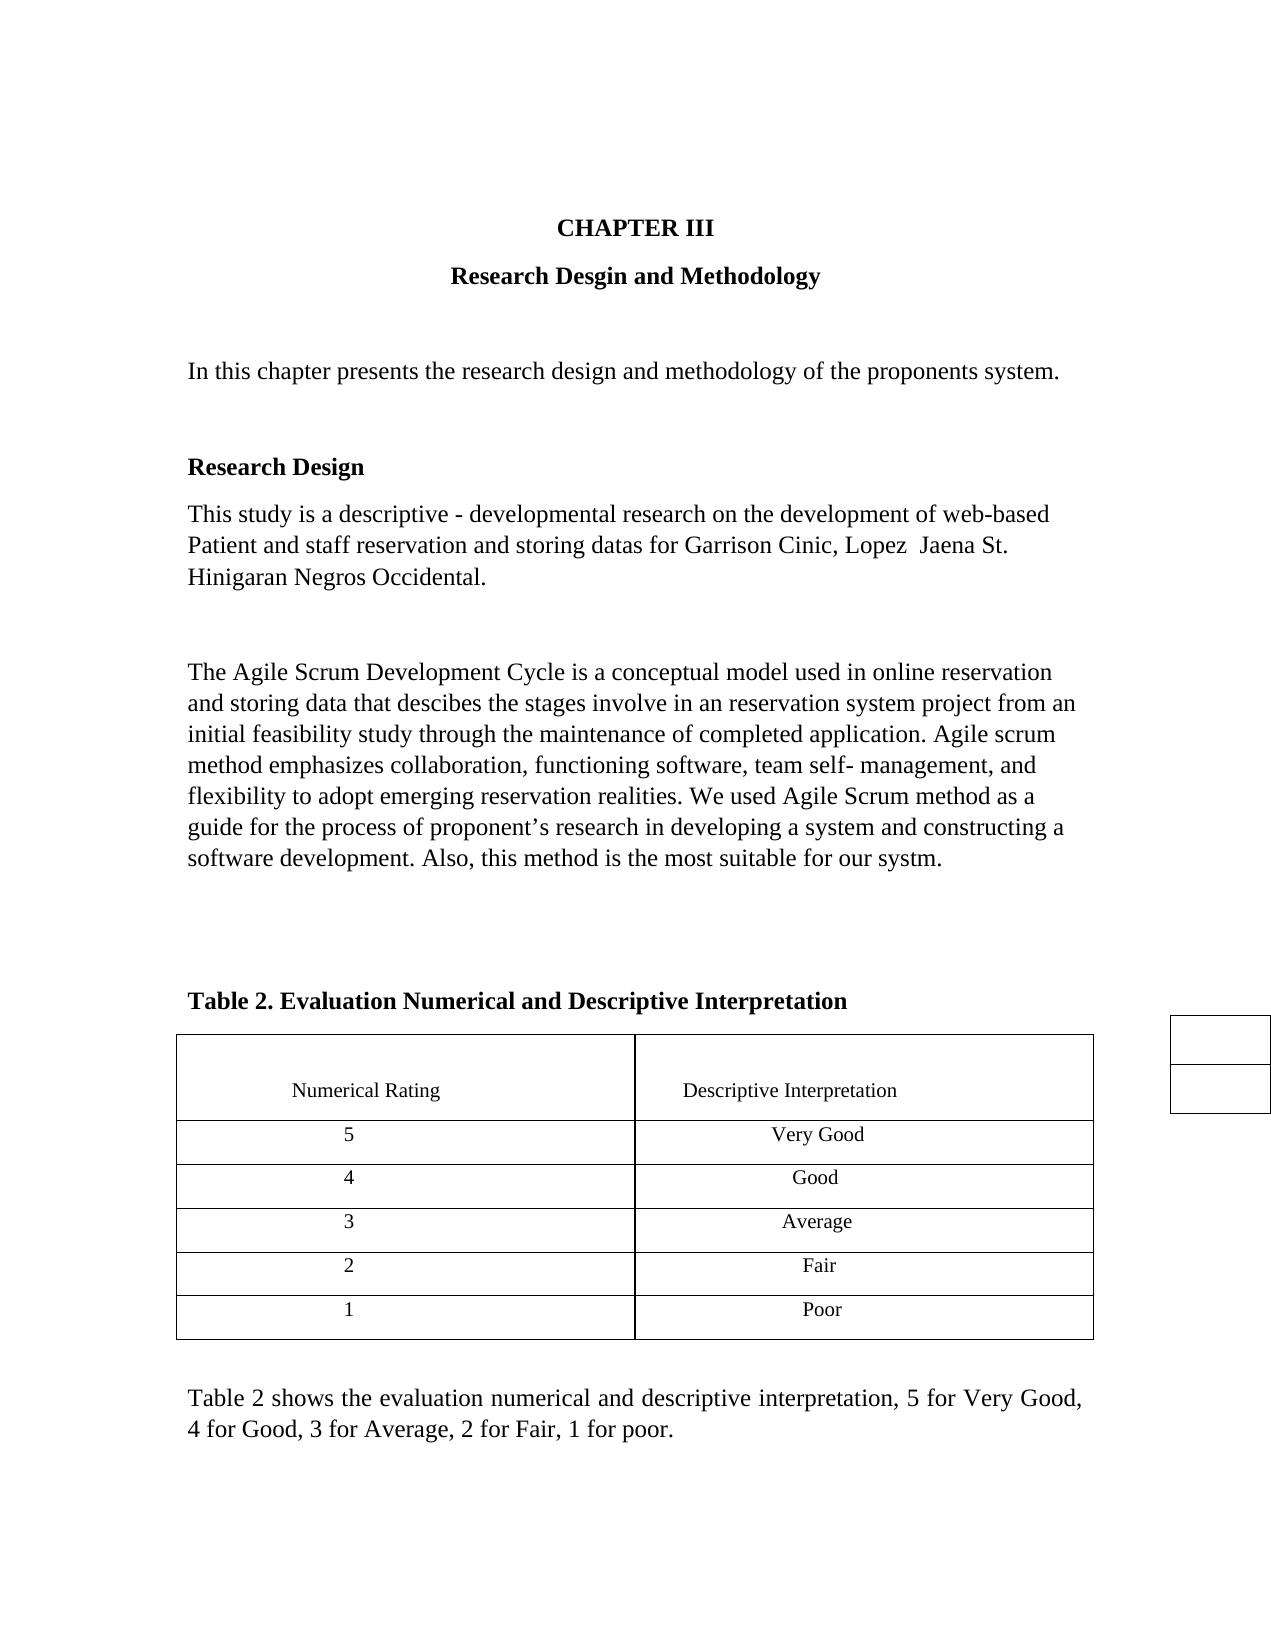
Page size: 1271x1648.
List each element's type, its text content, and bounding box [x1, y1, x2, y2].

table_cell 5 [177, 1121, 634, 1164]
table_cell 2 [177, 1253, 634, 1295]
table_cell 3 [177, 1209, 634, 1252]
table_cell Average [636, 1209, 1093, 1252]
text Table 2 shows the evaluation numerical and descriptive interpretation, 5 for Very Good, 4 for Good, 3 for Average, 2 for Fair, 1 for poor. [187, 1383, 1083, 1443]
text This study is a descriptive - developmental research on the development of web-based Patient and staff reservation and storing datas for Garrison Cinic, Lopez Jaena St. Hinigaran Negros Occidental. [187, 499, 1083, 590]
text Research Desgin and Methodology [187, 261, 1083, 290]
table_cell 1 [177, 1296, 634, 1339]
table_header Numerical Rating [177, 1035, 634, 1120]
table_cell Fair [636, 1253, 1093, 1295]
table_cell Good [636, 1165, 1093, 1208]
text CHAPTER III [187, 213, 1083, 242]
text Table 2. Evaluation Numerical and Descriptive Interpretation [187, 986, 1083, 1015]
text The Agile Scrum Development Cycle is a conceptual model used in online reservation and storing data that descibes the stages involve in an reservation system project from an initial feasibility study through the maintenance of completed application. Agile scrum method emphasizes collaboration, functioning software, team self- management, and flexibility to adopt emerging reservation realities. We used Agile Scrum method as a guide for the process of proponent’s research in developing a system and constructing a software development. Also, this method is the most suitable for our systm. [187, 657, 1083, 872]
table_cell Very Good [636, 1121, 1093, 1164]
table_cell Poor [636, 1296, 1093, 1339]
table_cell 4 [177, 1165, 634, 1208]
text In this chapter presents the research design and methodology of the proponents system. [187, 356, 1083, 385]
text Research Design [187, 452, 1083, 481]
table_header Descriptive Interpretation [636, 1035, 1093, 1120]
table_header [1171, 1016, 1270, 1064]
table_cell [1171, 1065, 1270, 1113]
